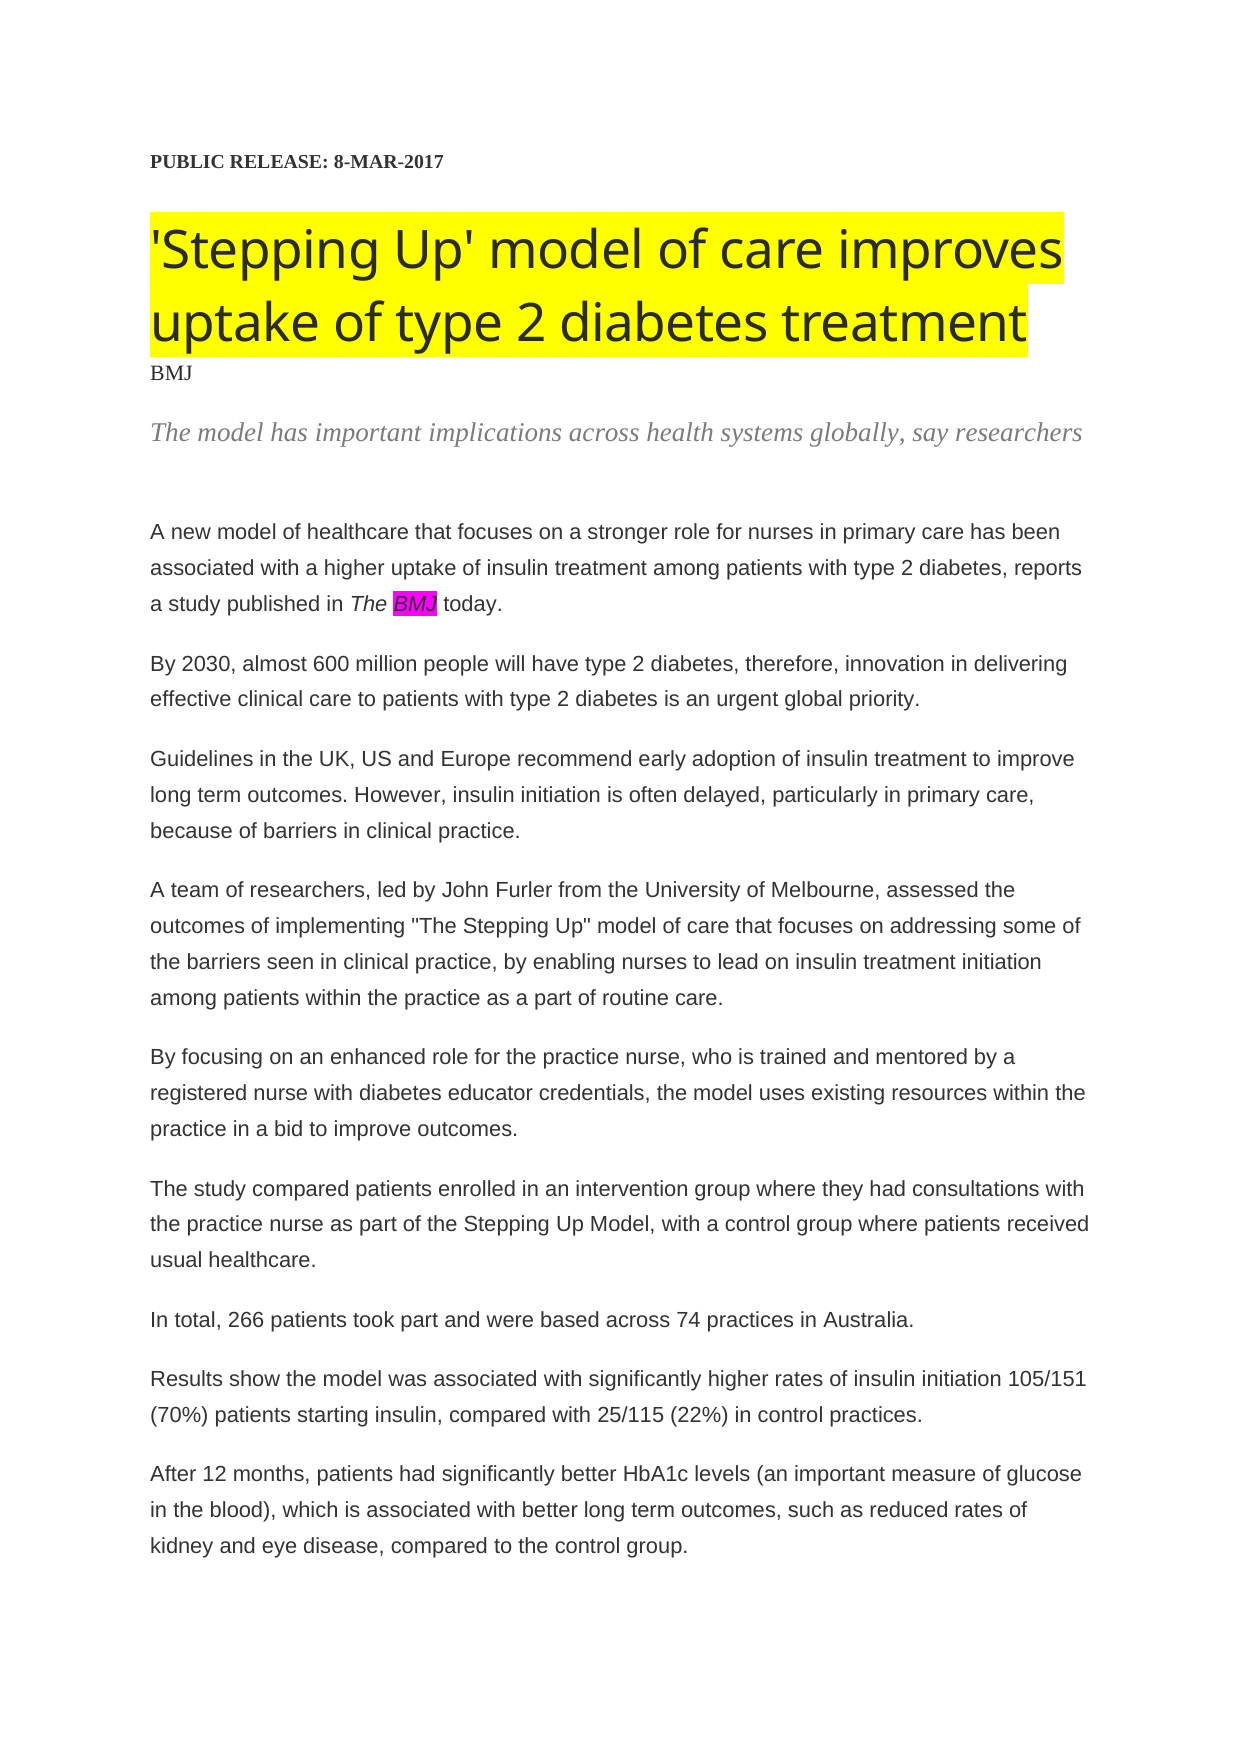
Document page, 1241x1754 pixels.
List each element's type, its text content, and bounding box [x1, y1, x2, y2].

text The study compared patients enrolled in an intervention group where they had consultations with the practice nurse as part of the Stepping Up Model, with a control group where patients received usual healthcare. [150, 1165, 1090, 1272]
text 'Stepping Up' model of care improves uptake of type 2 diabetes treatment [1028, 212, 1090, 357]
text Results show the model was associated with significantly higher rates of insulin initiation 105/151 (70%) patients starting insulin, compared with 25/115 (22%) in control practices. [150, 1355, 1090, 1427]
text BMJ [150, 360, 1090, 385]
text By 2030, almost 600 million people will have type 2 diabetes, therefore, innovation in delivering effective clinical care to patients with type 2 diabetes is an urgent global priority. [150, 640, 1090, 712]
text PUBLIC RELEASE: 8-MAR-2017 [150, 150, 1090, 173]
text In total, 266 patients took part and were based across 74 practices in Australia. [150, 1296, 1090, 1332]
text A team of researchers, led by John Furler from the University of Melbourne, assessed the outcomes of implementing "The Stepping Up" model of care that focuses on addressing some of the barriers seen in clinical practice, by enabling nurses to lead on insulin treatment initiation among patients within the practice as a part of routine care. [150, 866, 1090, 1010]
text After 12 months, patients had significantly better HbA1c levels (an important measure of glucose in the blood), which is associated with better long term outcomes, such as reduced rates of kidney and eye disease, compared to the control group. [150, 1451, 1090, 1558]
text By focusing on an enhanced role for the practice nurse, who is trained and mentored by a registered nurse with diabetes educator credentials, the model uses existing resources within the practice in a bid to improve outcomes. [150, 1033, 1090, 1141]
text A new model of healthcare that focuses on a stronger role for nurses in primary care has been associated with a higher uptake of insulin treatment among patients with type 2 diabetes, reports a study published in The BMJ today. [150, 508, 1090, 616]
text The model has important implications across health systems globally, say researchers [150, 416, 1090, 447]
text Guidelines in the UK, US and Europe recommend early adoption of insulin treatment to improve long term outcomes. However, insulin initiation is often delayed, particularly in primary care, because of barriers in clinical practice. [150, 735, 1090, 843]
